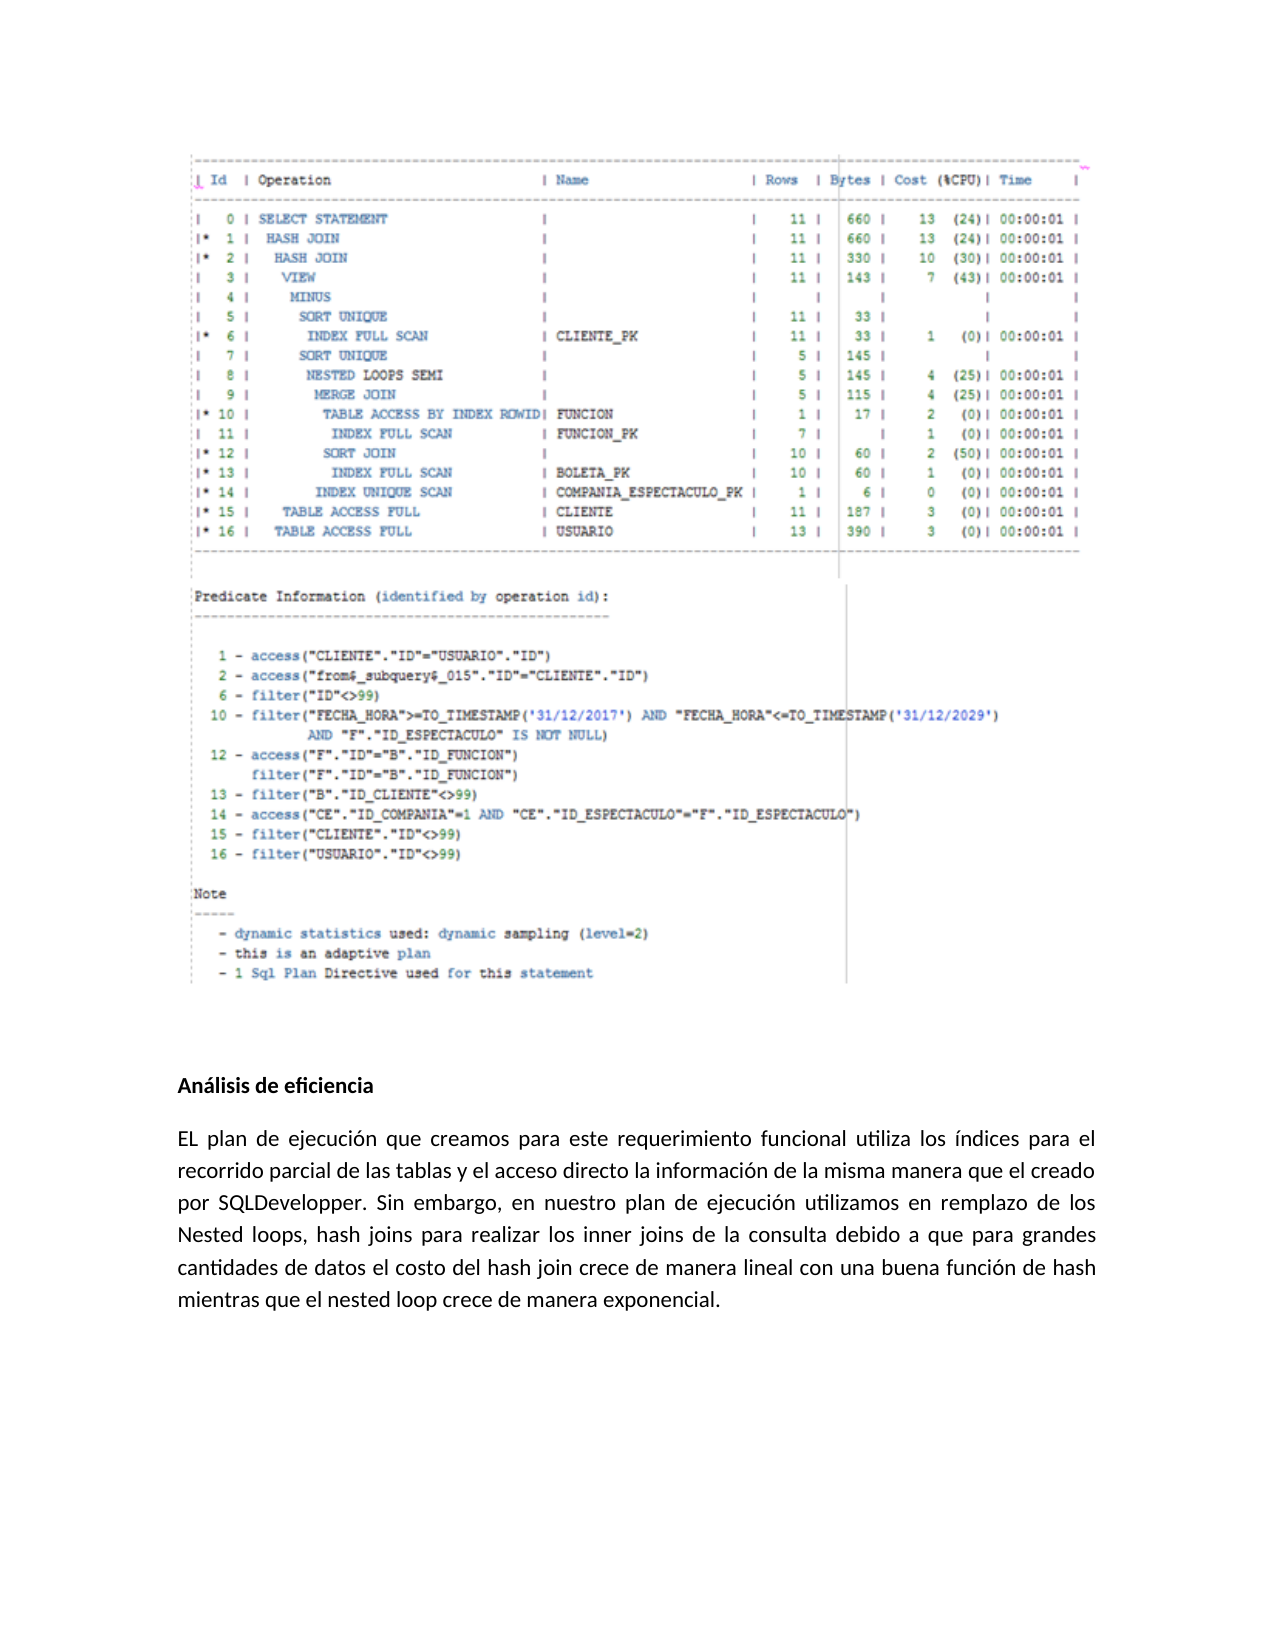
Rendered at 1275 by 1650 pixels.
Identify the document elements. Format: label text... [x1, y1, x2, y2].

text Análisis de eficiencia [177, 1071, 1098, 1099]
picture [177, 147, 1098, 993]
text EL plan de ejecución que creamos para este requerimiento funcional utiliza los índices para el recorrido parcial de las tablas y el acceso directo la información de la misma manera que el creado por SQLDevelopper. Sin embargo, en nuestro plan de ejecución utilizamos en remplazo de los Nested loops, hash joins para realizar los inner joins de la consulta debido a que para grandes cantidades de datos el costo del hash join crece de manera lineal con una buena función de hash mientras que el nested loop crece de manera exponencial. [177, 1124, 1098, 1313]
